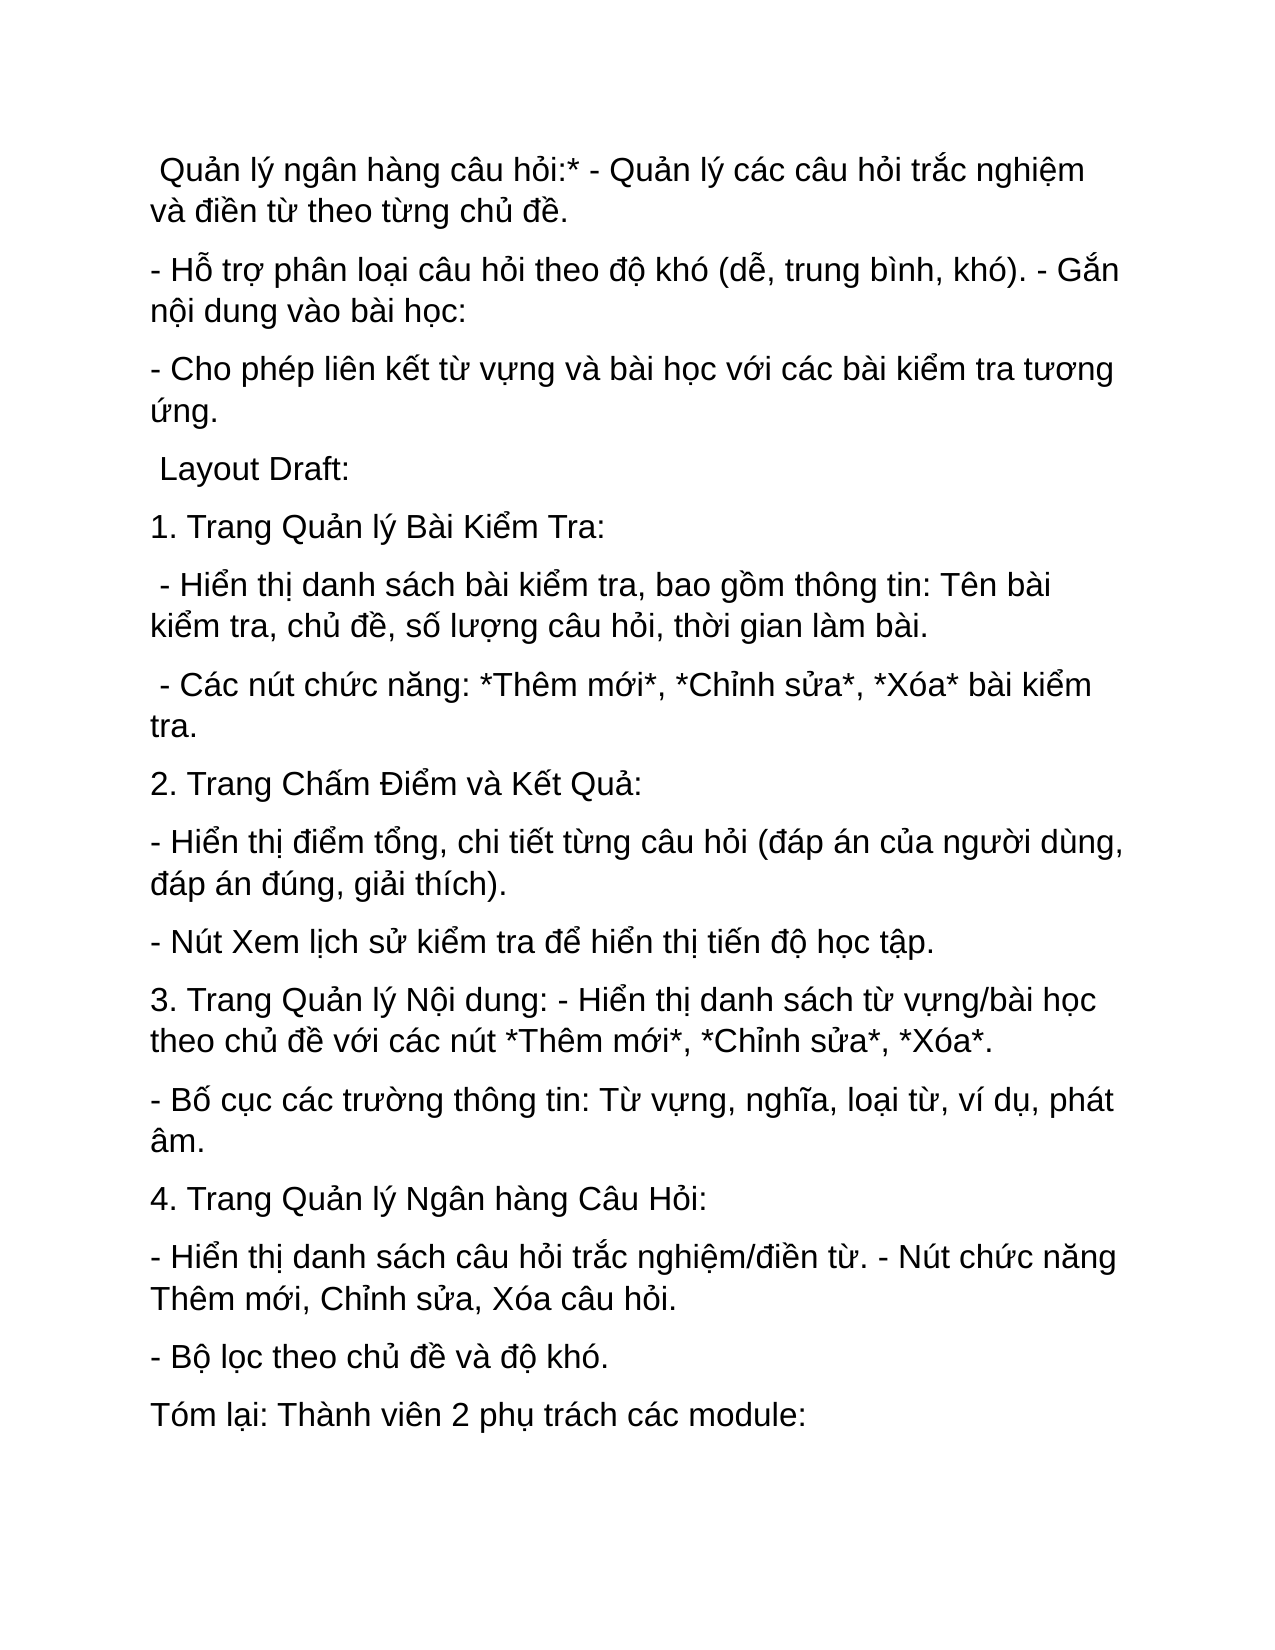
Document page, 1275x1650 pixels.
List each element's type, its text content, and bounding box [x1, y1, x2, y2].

text Quản lý ngân hàng câu hỏi:* - Quản lý các câu hỏi trắc nghiệm và điền từ theo từng chủ đề. [150, 150, 1125, 230]
text - Bố cục các trường thông tin: Từ vựng, nghĩa, loại từ, ví dụ, phát âm. [150, 1079, 1125, 1159]
text 2. Trang Chấm Điểm và Kết Quả: [150, 764, 1125, 803]
text 4. Trang Quản lý Ngân hàng Câu Hỏi: [150, 1179, 1125, 1218]
text - Hỗ trợ phân loại câu hỏi theo độ khó (dễ, trung bình, khó). - Gắn nội dung vào bài học: [150, 249, 1125, 329]
text - Nút Xem lịch sử kiểm tra để hiển thị tiến độ học tập. [150, 922, 1125, 960]
text - Cho phép liên kết từ vựng và bài học với các bài kiểm tra tương ứng. [150, 349, 1125, 429]
text Layout Draft: [150, 449, 1125, 487]
text - Bộ lọc theo chủ đề và độ khó. [150, 1337, 1125, 1375]
text - Hiển thị danh sách câu hỏi trắc nghiệm/điền từ. - Nút chức năng Thêm mới, Chỉnh sửa, Xóa câu hỏi. [150, 1237, 1125, 1317]
text - Hiển thị điểm tổng, chi tiết từng câu hỏi (đáp án của người dùng, đáp án đúng, giải thích). [150, 822, 1125, 902]
text - Hiển thị danh sách bài kiểm tra, bao gồm thông tin: Tên bài kiểm tra, chủ đề, số lượng câu hỏi, thời gian làm bài. [150, 565, 1125, 645]
text - Các nút chức năng: *Thêm mới*, *Chỉnh sửa*, *Xóa* bài kiểm tra. [150, 664, 1125, 744]
text 1. Trang Quản lý Bài Kiểm Tra: [150, 507, 1125, 545]
text Tóm lại: Thành viên 2 phụ trách các module: [150, 1395, 1125, 1433]
text 3. Trang Quản lý Nội dung: - Hiển thị danh sách từ vựng/bài học theo chủ đề với các nút *Thêm mới*, *Chỉnh sửa*, *Xóa*. [150, 980, 1125, 1060]
